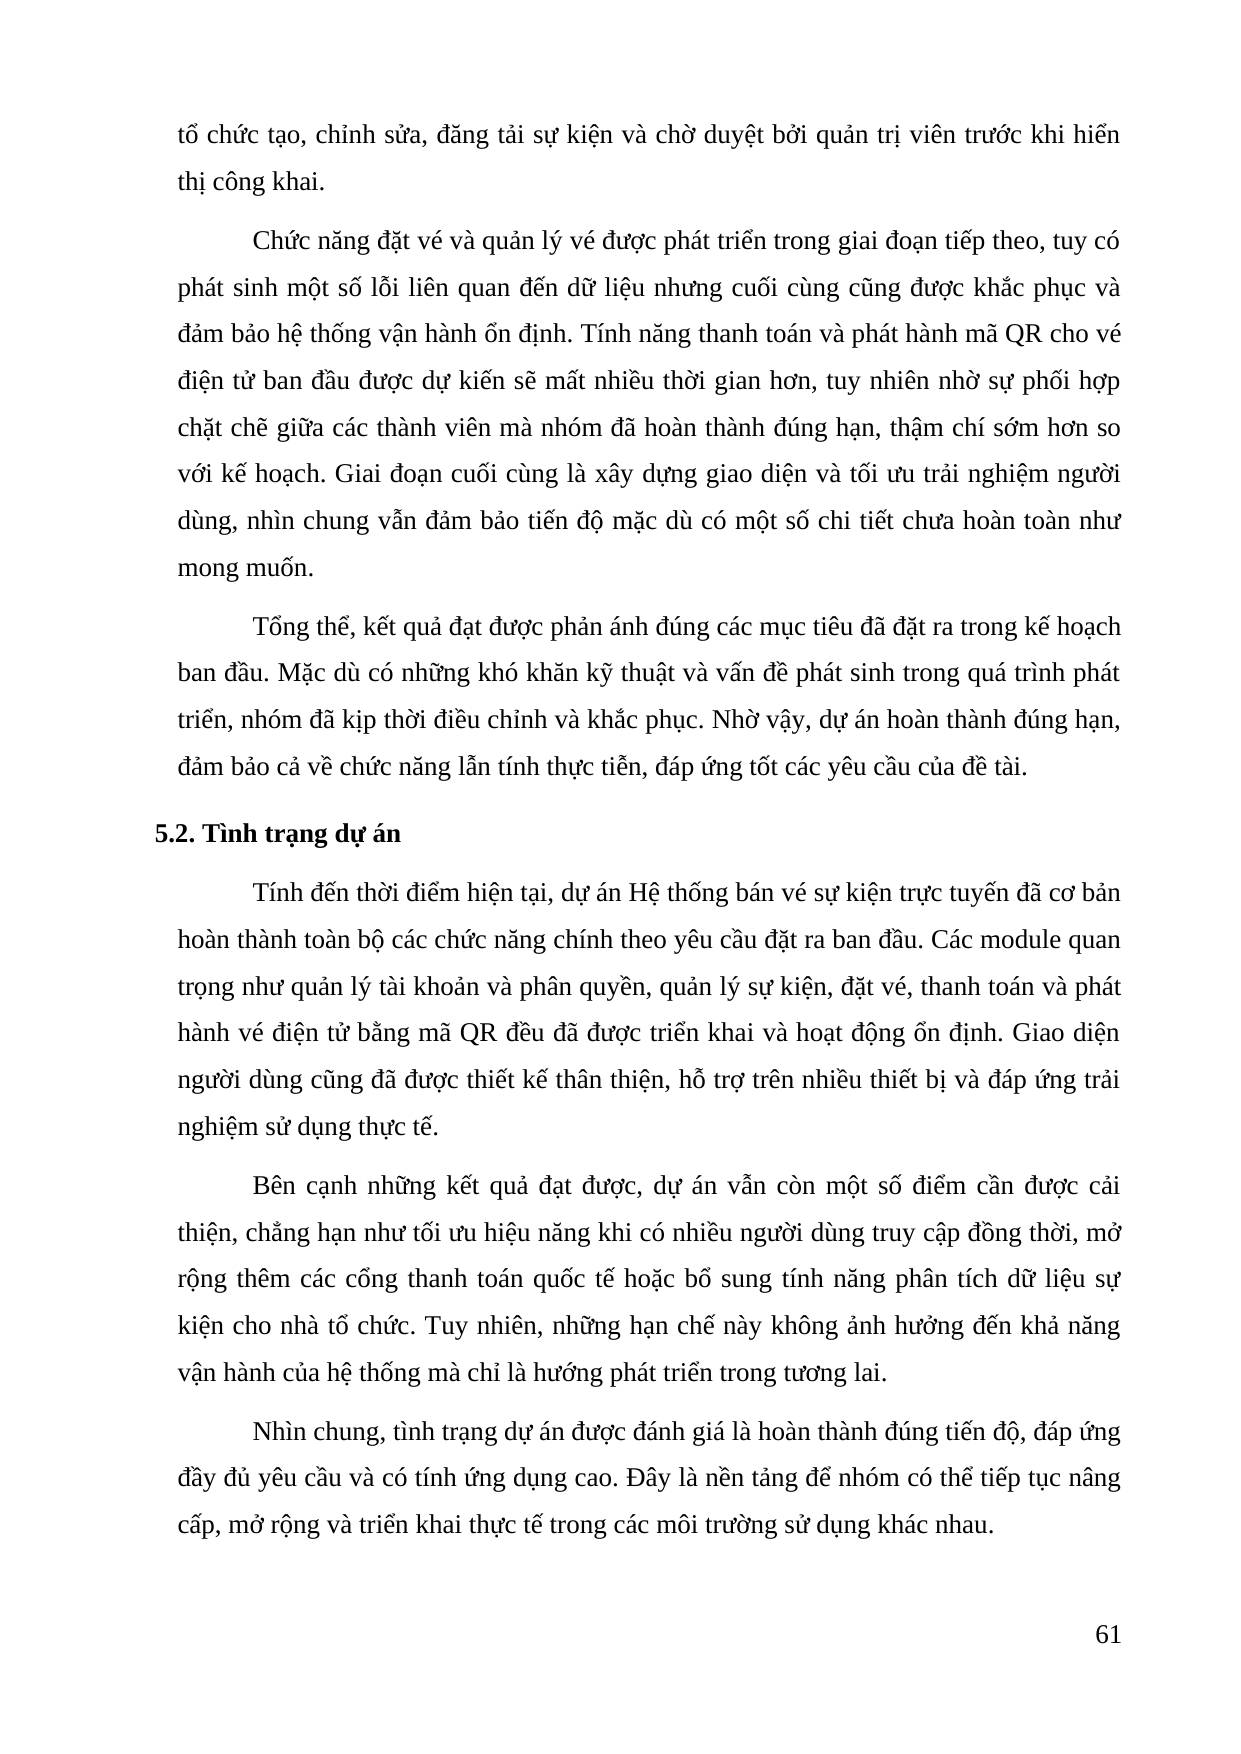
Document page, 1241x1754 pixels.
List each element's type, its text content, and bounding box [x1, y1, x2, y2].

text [177, 118, 1122, 196]
text Bên cạnh những kết quả đạt được, dự án vẫn còn một số điểm cần được cải thiện, chẳng hạn như tối ưu hiệu năng khi có nhiều người dùng truy cập đồng thời, mở rộng thêm các cổng thanh toán quốc tế hoặc bổ sung tính năng phân tích dữ liệu sự kiện cho nhà tổ chức. Tuy nhiên, những hạn chế này không ảnh hưởng đến khả năng vận hành của hệ thống mà chỉ là hướng phát triển trong tương lai. [177, 1169, 1122, 1387]
text Tính đến thời điểm hiện tại, dự án Hệ thống bán vé sự kiện trực tuyến đã cơ bản hoàn thành toàn bộ các chức năng chính theo yêu cầu đặt ra ban đầu. Các module quan trọng như quản lý tài khoản và phân quyền, quản lý sự kiện, đặt vé, thanh toán và phát hành vé điện tử bằng mã QR đều đã được triển khai và hoạt động ổn định. Giao diện người dùng cũng đã được thiết kế thân thiện, hỗ trợ trên nhiều thiết bị và đáp ứng trải nghiệm sử dụng thực tế. [177, 876, 1122, 1141]
text Nhìn chung, tình trạng dự án được đánh giá là hoàn thành đúng tiến độ, đáp ứng đầy đủ yêu cầu và có tính ứng dụng cao. Đây là nền tảng để nhóm có thể tiếp tục nâng cấp, mở rộng và triển khai thực tế trong các môi trường sử dụng khác nhau. [177, 1415, 1122, 1539]
text Chức năng đặt vé và quản lý vé được phát triển trong giai đoạn tiếp theo, tuy có phát sinh một số lỗi liên quan đến dữ liệu nhưng cuối cùng cũng được khắc phục và đảm bảo hệ thống vận hành ổn định. Tính năng thanh toán và phát hành mã QR cho vé điện tử ban đầu được dự kiến sẽ mất nhiều thời gian hơn, tuy nhiên nhờ sự phối hợp chặt chẽ giữa các thành viên mà nhóm đã hoàn thành đúng hạn, thậm chí sớm hơn so với kế hoạch. Giai đoạn cuối cùng là xây dựng giao diện và tối ưu trải nghiệm người dùng, nhìn chung vẫn đảm bảo tiến độ mặc dù có một số chi tiết chưa hoàn toàn như mong muốn. [177, 224, 1122, 582]
subtitle Tình trạng dự án [154, 817, 1122, 848]
text Tổng thể, kết quả đạt được phản ánh đúng các mục tiêu đã đặt ra trong kế hoạch ban đầu. Mặc dù có những khó khăn kỹ thuật và vấn đề phát sinh trong quá trình phát triển, nhóm đã kịp thời điều chỉnh và khắc phục. Nhờ vậy, dự án hoàn thành đúng hạn, đảm bảo cả về chức năng lẫn tính thực tiễn, đáp ứng tốt các yêu cầu của đề tài. [177, 610, 1122, 781]
